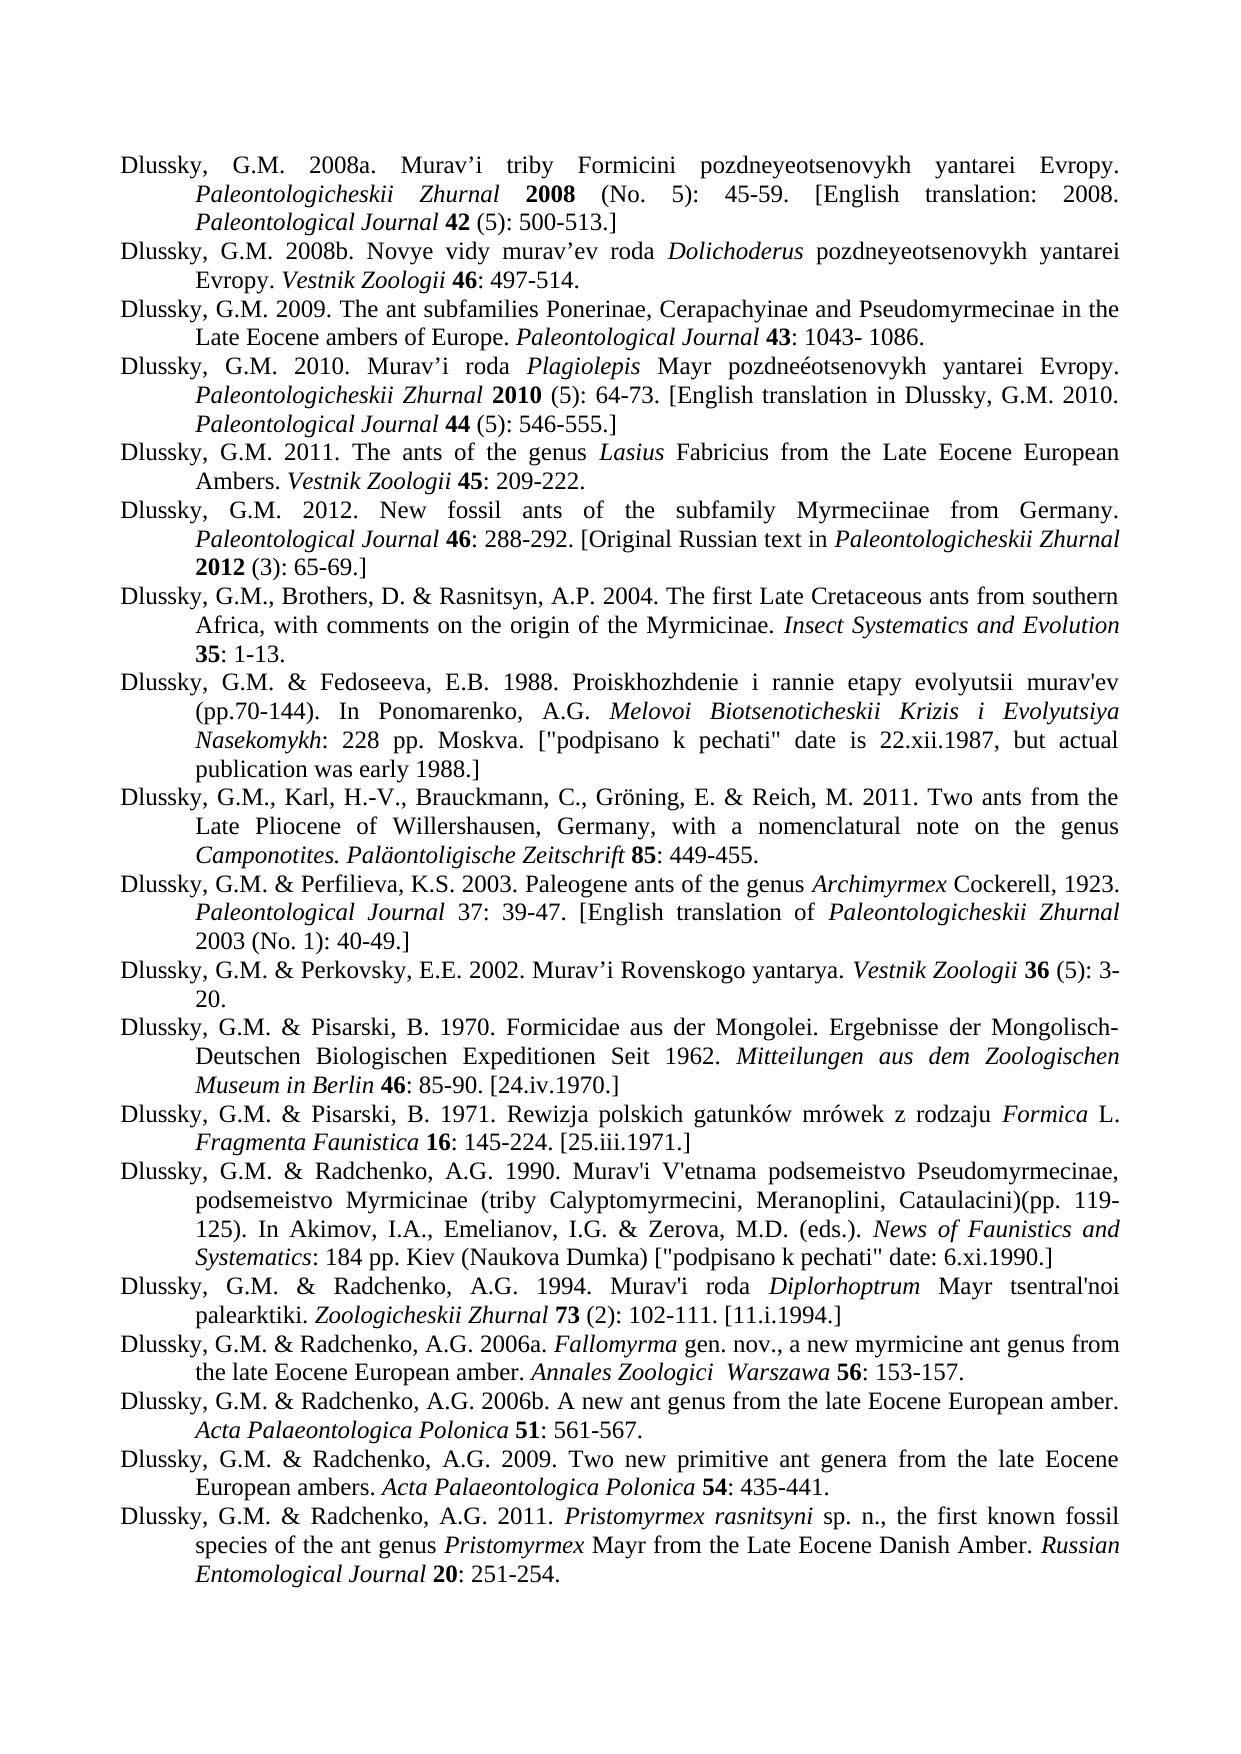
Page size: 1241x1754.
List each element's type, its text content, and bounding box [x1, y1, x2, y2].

text Dlussky, G.M. & Radchenko, A.G. 2011. Pristomyrmex rasnitsyni sp. n., the first known fossil species of the ant genus Pristomyrmex Mayr from the Late Eocene Danish Amber. Russian Entomological Journal 20: 251-254. [120, 1501, 1120, 1587]
text Dlussky, G.M. 2009. The ant subfamilies Ponerinae, Cerapachyinae and Pseudomyrmecinae in the Late Eocene ambers of Europe. Paleontological Journal 43: 1043- 1086. [120, 294, 1120, 351]
text Dlussky, G.M., Karl, H.-V., Brauckmann, C., Gröning, E. & Reich, M. 2011. Two ants from the Late Pliocene of Willershausen, Germany, with a nomenclatural note on the genus Camponotites. Paläontoligische Zeitschrift 85: 449-455. [120, 782, 1120, 869]
text Dlussky, G.M. & Radchenko, A.G. 2009. Two new primitive ant genera from the late Eocene European ambers. Acta Palaeontologica Polonica 54: 435-441. [120, 1444, 1120, 1501]
text Dlussky, G.M. & Perfilieva, K.S. 2003. Paleogene ants of the genus Archimyrmex Cockerell, 1923. Paleontological Journal 37: 39-47. [English translation of Paleontologicheskii Zhurnal 2003 (No. 1): 40-49.] [120, 869, 1120, 955]
text Dlussky, G.M. & Pisarski, B. 1970. Formicidae aus der Mongolei. Ergebnisse der Mongolisch-Deutschen Biologischen Expeditionen Seit 1962. Mitteilungen aus dem Zoologischen Museum in Berlin 46: 85-90. [24.iv.1970.] [120, 1012, 1120, 1099]
text Dlussky, G.M. 2008a. Murav’i triby Formicini pozdneyeotsenovykh yantarei Evropy. Paleontologicheskii Zhurnal 2008 (No. 5): 45-59. [English translation: 2008. Paleontological Journal 42 (5): 500-513.] [120, 150, 1120, 236]
text Dlussky, G.M. 2008b. Novye vidy murav’ev roda Dolichoderus pozdneyeotsenovykh yantarei Evropy. Vestnik Zoologii 46: 497-514. [120, 236, 1120, 294]
text Dlussky, G.M. & Pisarski, B. 1971. Rewizja polskich gatunków mrówek z rodzaju Formica L. Fragmenta Faunistica 16: 145-224. [25.iii.1971.] [120, 1099, 1120, 1156]
text Dlussky, G.M. & Radchenko, A.G. 1990. Murav'i V'etnama podsemeistvo Pseudomyrmecinae, podsemeistvo Myrmicinae (triby Calyptomyrmecini, Meranoplini, Cataulacini)(pp. 119-125). In Akimov, I.A., Emelianov, I.G. & Zerova, M.D. (eds.). News of Faunistics and Systematics: 184 pp. Kiev (Naukova Dumka) ["podpisano k pechati" date: 6.xi.1990.] [120, 1156, 1120, 1271]
text Dlussky, G.M. 2012. New fossil ants of the subfamily Myrmeciinae from Germany. Paleontological Journal 46: 288-292. [Original Russian text in Paleontologicheskii Zhurnal 2012 (3): 65-69.] [120, 495, 1120, 581]
text Dlussky, G.M. & Fedoseeva, E.B. 1988. Proiskhozhdenie i rannie etapy evolyutsii murav'ev (pp.70-144). In Ponomarenko, A.G. Melovoi Biotsenoticheskii Krizis i Evolyutsiya Nasekomykh: 228 pp. Moskva. ["podpisano k pechati" date is 22.xii.1987, but actual publication was early 1988.] [120, 667, 1120, 782]
text Dlussky, G.M. & Radchenko, A.G. 2006a. Fallomyrma gen. nov., a new myrmicine ant genus from the late Eocene European amber. Annales Zoologici Warszawa 56: 153-157. [120, 1329, 1120, 1386]
text Dlussky, G.M., Brothers, D. & Rasnitsyn, A.P. 2004. The first Late Cretaceous ants from southern Africa, with comments on the origin of the Myrmicinae. Insect Systematics and Evolution 35: 1-13. [120, 581, 1120, 667]
text Dlussky, G.M. 2011. The ants of the genus Lasius Fabricius from the Late Eocene European Ambers. Vestnik Zoologii 45: 209-222. [120, 437, 1120, 495]
text Dlussky, G.M. & Radchenko, A.G. 1994. Murav'i roda Diplorhoptrum Mayr tsentral'noi palearktiki. Zoologicheskii Zhurnal 73 (2): 102-111. [11.i.1994.] [120, 1271, 1120, 1329]
text Dlussky, G.M. & Perkovsky, E.E. 2002. Murav’i Rovenskogo yantarya. Vestnik Zoologii 36 (5): 3-20. [120, 955, 1120, 1012]
text Dlussky, G.M. & Radchenko, A.G. 2006b. A new ant genus from the late Eocene European amber. Acta Palaeontologica Polonica 51: 561-567. [120, 1386, 1120, 1444]
text Dlussky, G.M. 2010. Murav’i roda Plagiolepis Mayr pozdneéotsenovykh yantarei Evropy. Paleontologicheskii Zhurnal 2010 (5): 64-73. [English translation in Dlussky, G.M. 2010. Paleontological Journal 44 (5): 546-555.] [120, 351, 1120, 437]
